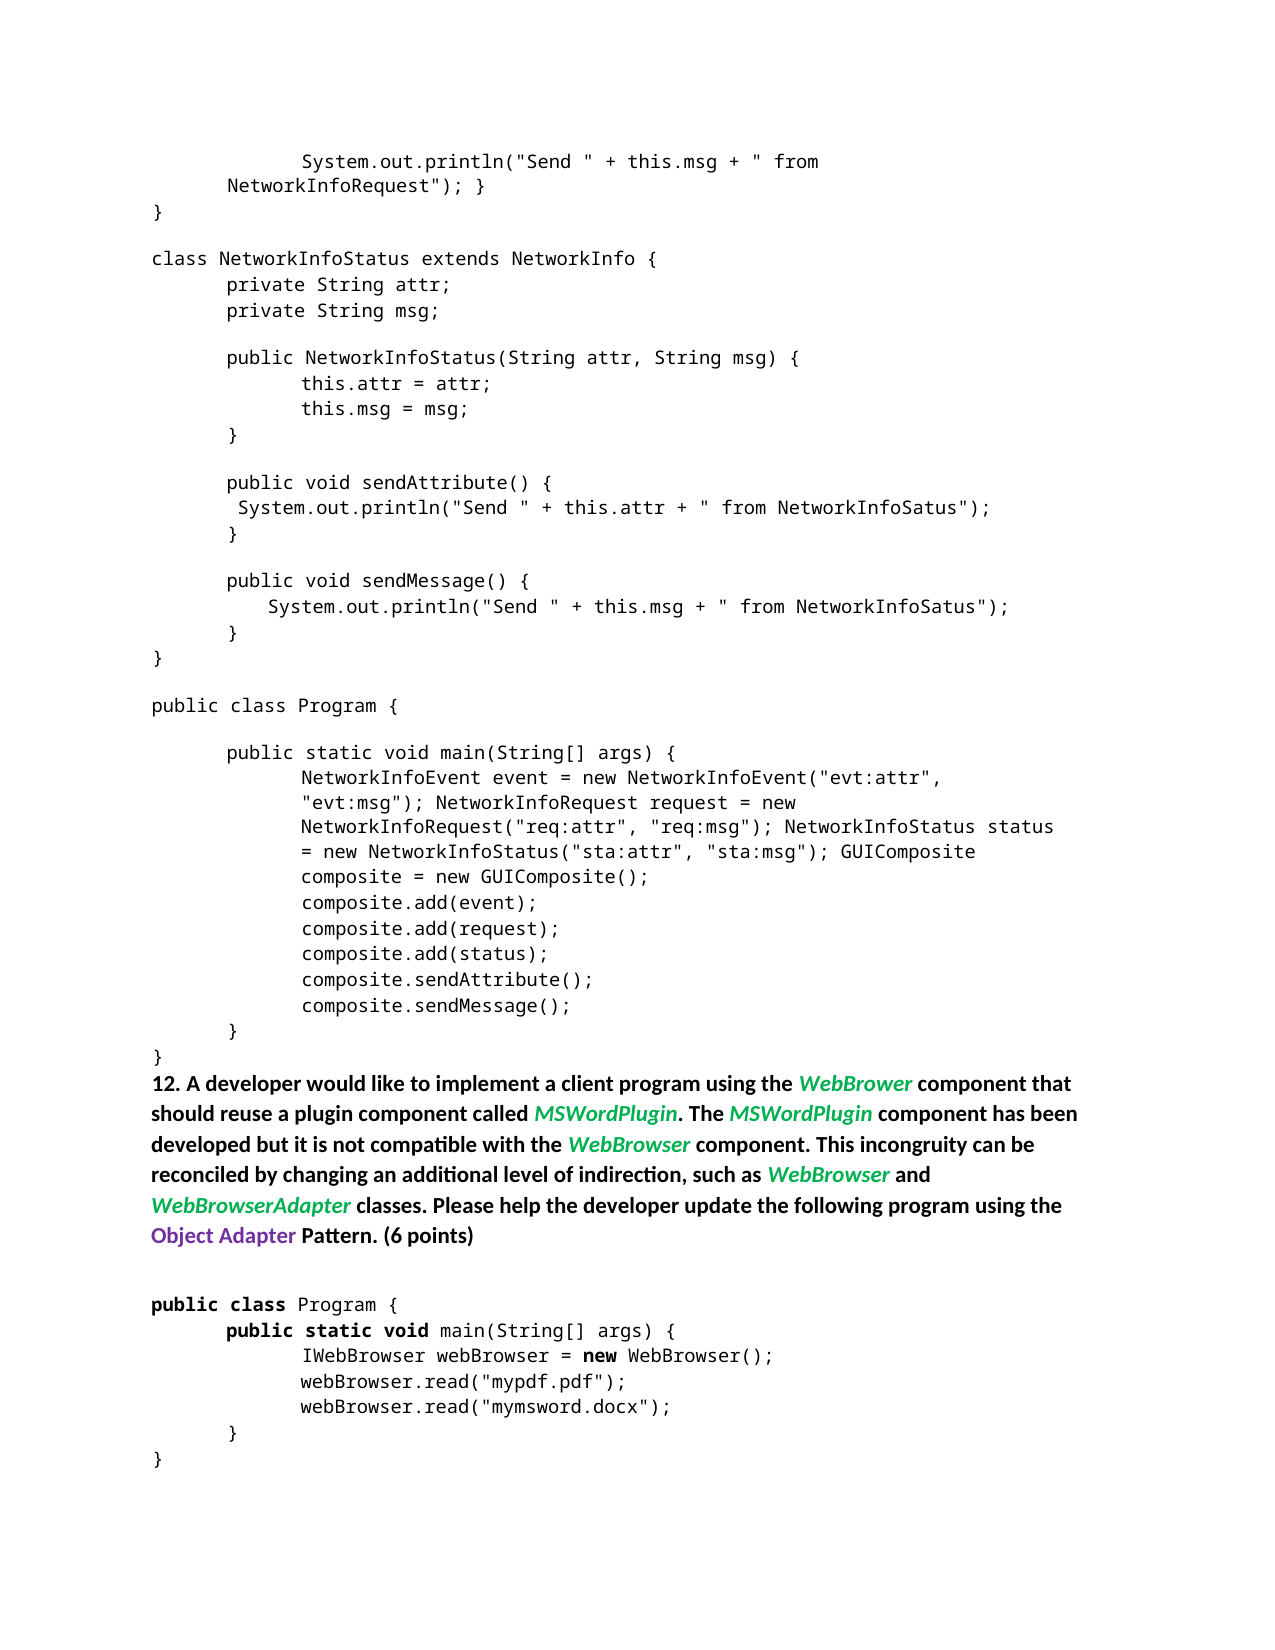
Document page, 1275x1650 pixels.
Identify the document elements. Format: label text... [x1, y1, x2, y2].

text } [152, 644, 1130, 670]
text } [227, 520, 1130, 546]
text System.out.println("Send " + this.msg + " from NetworkInfoSatus"); [147, 593, 1130, 619]
text 12. A developer would like to implement a client program using the WebBrower component that should reuse a plugin component called MSWordPlugin. The MSWordPlugin component has been developed but it is not compatible with the WebBrowser component. This incongruity can be reconciled by changing an additional level of indirection, such as WebBrowser and WebBrowserAdapter classes. Please help the developer update the following program using the Object Adapter Pattern. (6 points) [151, 1069, 1082, 1249]
text this.attr = attr; [301, 370, 1130, 396]
text IWebBrowser webBrowser = new WebBrowser(); [302, 1342, 1130, 1368]
text composite.add(event); [301, 889, 1130, 915]
text } [227, 421, 1130, 447]
text } [227, 619, 1130, 644]
text } [152, 1445, 1130, 1470]
text composite.sendAttribute(); [301, 966, 1130, 992]
text public class Program { [151, 692, 1130, 717]
text this.msg = msg; [301, 396, 1130, 421]
text composite.sendMessage(); [301, 992, 1130, 1017]
text } [227, 1017, 1130, 1043]
text private String msg; [226, 297, 1130, 322]
text composite.add(status); [301, 941, 1130, 966]
text NetworkInfoEvent event = new NetworkInfoEvent("evt:attr", "evt:msg"); NetworkInfoRequest request = new NetworkInfoRequest("req:attr", "req:msg"); NetworkInfoStatus status = new NetworkInfoStatus("sta:attr", "sta:msg"); GUIComposite composite = new GUIComposite(); [301, 765, 1073, 889]
text public class Program { [151, 1291, 1130, 1317]
text webBrowser.read("mymsword.docx"); [300, 1394, 1130, 1419]
text System.out.println("Send " + this.msg + " from NetworkInfoRequest"); } [227, 148, 1001, 198]
text System.out.println("Send " + this.attr + " from NetworkInfoSatus"); [147, 494, 991, 520]
text } [152, 1043, 1130, 1069]
text } [227, 1419, 1130, 1445]
text public static void main(String[] args) { [226, 1317, 1130, 1342]
text private String attr; [226, 271, 1130, 297]
text class NetworkInfoStatus extends NetworkInfo { [151, 246, 1130, 271]
text public NetworkInfoStatus(String attr, String msg) { [226, 344, 1130, 370]
text public void sendAttribute() { [226, 469, 1130, 494]
text public void sendMessage() { [226, 568, 1130, 593]
text public static void main(String[] args) { [226, 739, 1130, 765]
text } [152, 198, 1130, 224]
text webBrowser.read("mypdf.pdf"); [300, 1368, 1130, 1393]
text composite.add(request); [301, 915, 1130, 941]
